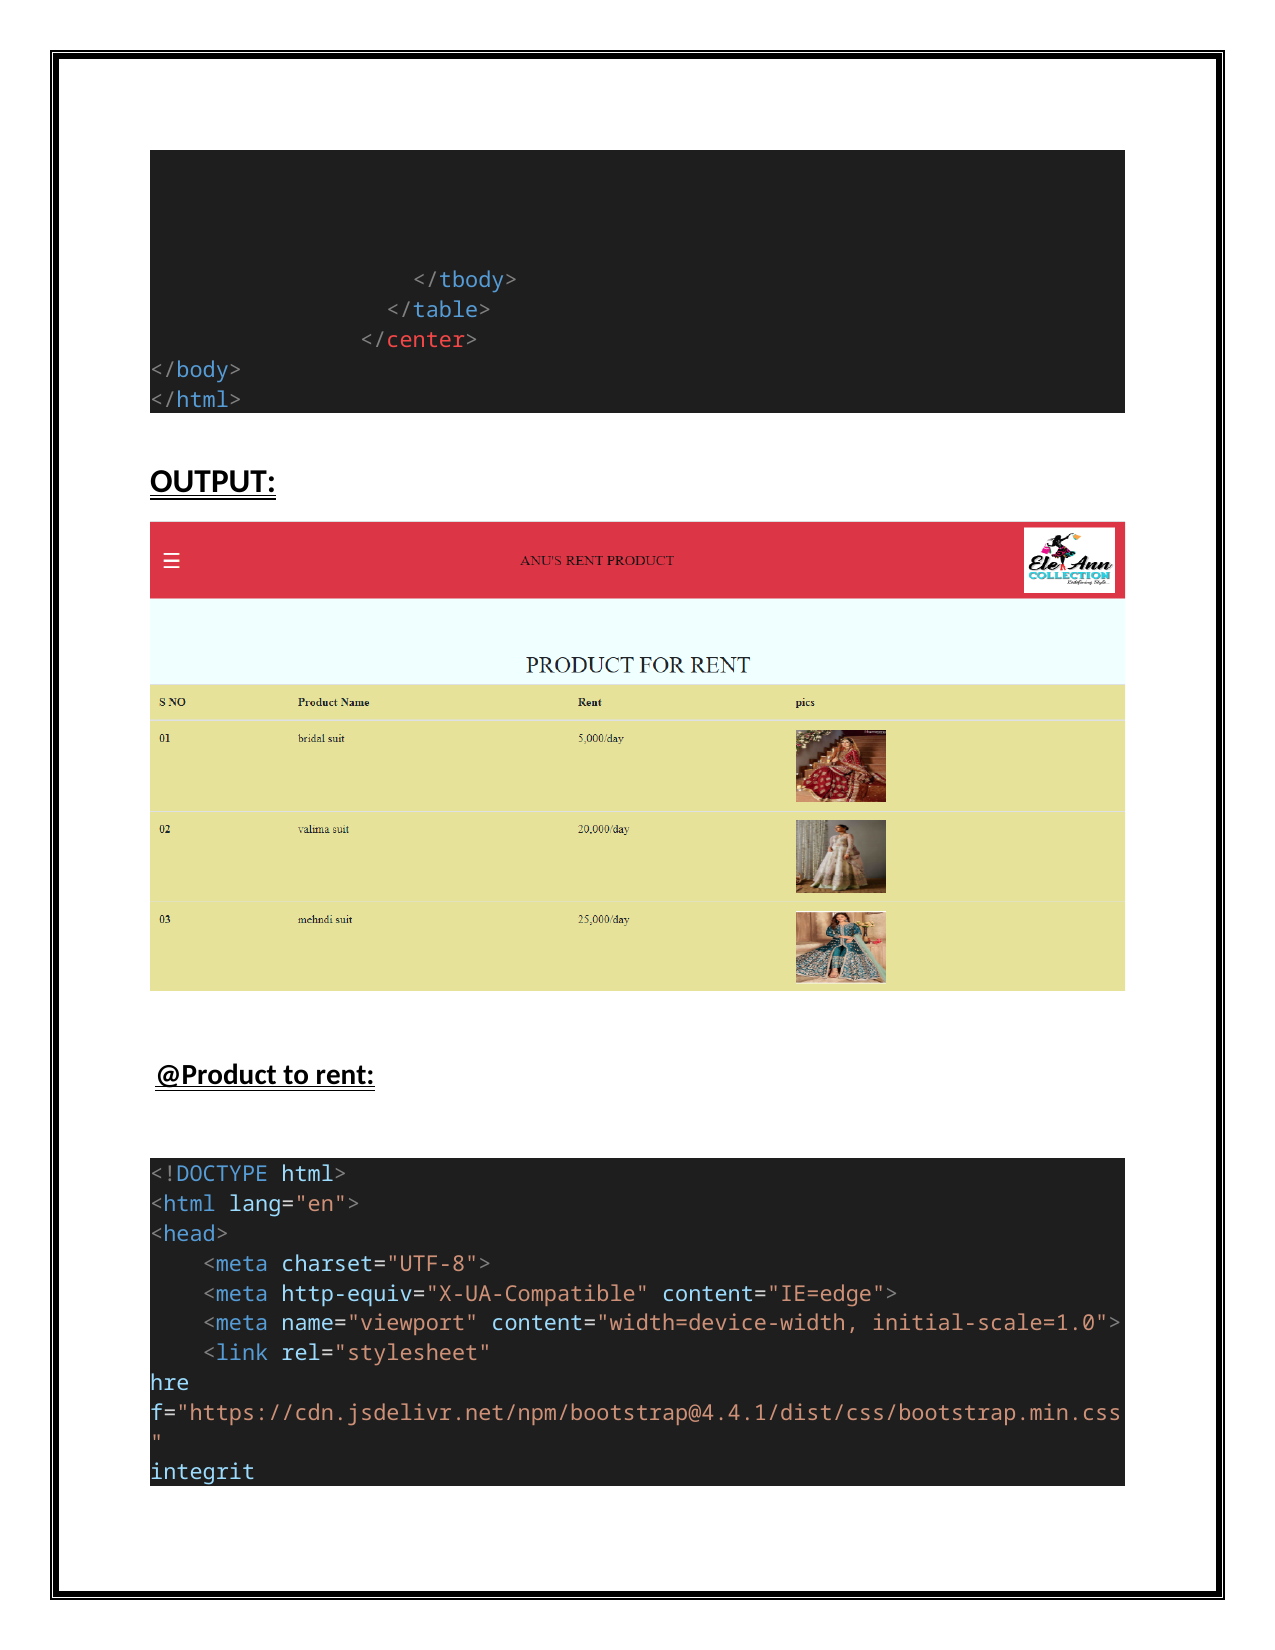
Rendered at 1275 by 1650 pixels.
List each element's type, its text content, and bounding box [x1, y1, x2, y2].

text <meta http-equiv="X-UA-Compatible" content="IE=edge"> [150, 1277, 1125, 1307]
text </center> [150, 324, 1125, 354]
text <meta charset="UTF-8"> [150, 1248, 1125, 1277]
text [150, 1337, 1125, 1486]
text @Product to rent: [150, 1056, 1125, 1092]
text OUTPUT: [150, 460, 1125, 501]
text <head> [150, 1218, 1125, 1248]
picture [150, 520, 1125, 991]
text </body> [150, 354, 1125, 383]
text <meta name="viewport" content="width=device-width, initial-scale=1.0"> [150, 1307, 1125, 1337]
text <html lang="en"> [150, 1188, 1125, 1218]
text </table> [150, 294, 1125, 324]
text <!DOCTYPE html> [150, 1158, 1125, 1188]
text </html> [150, 383, 1125, 413]
text </tbody> [150, 264, 1125, 294]
